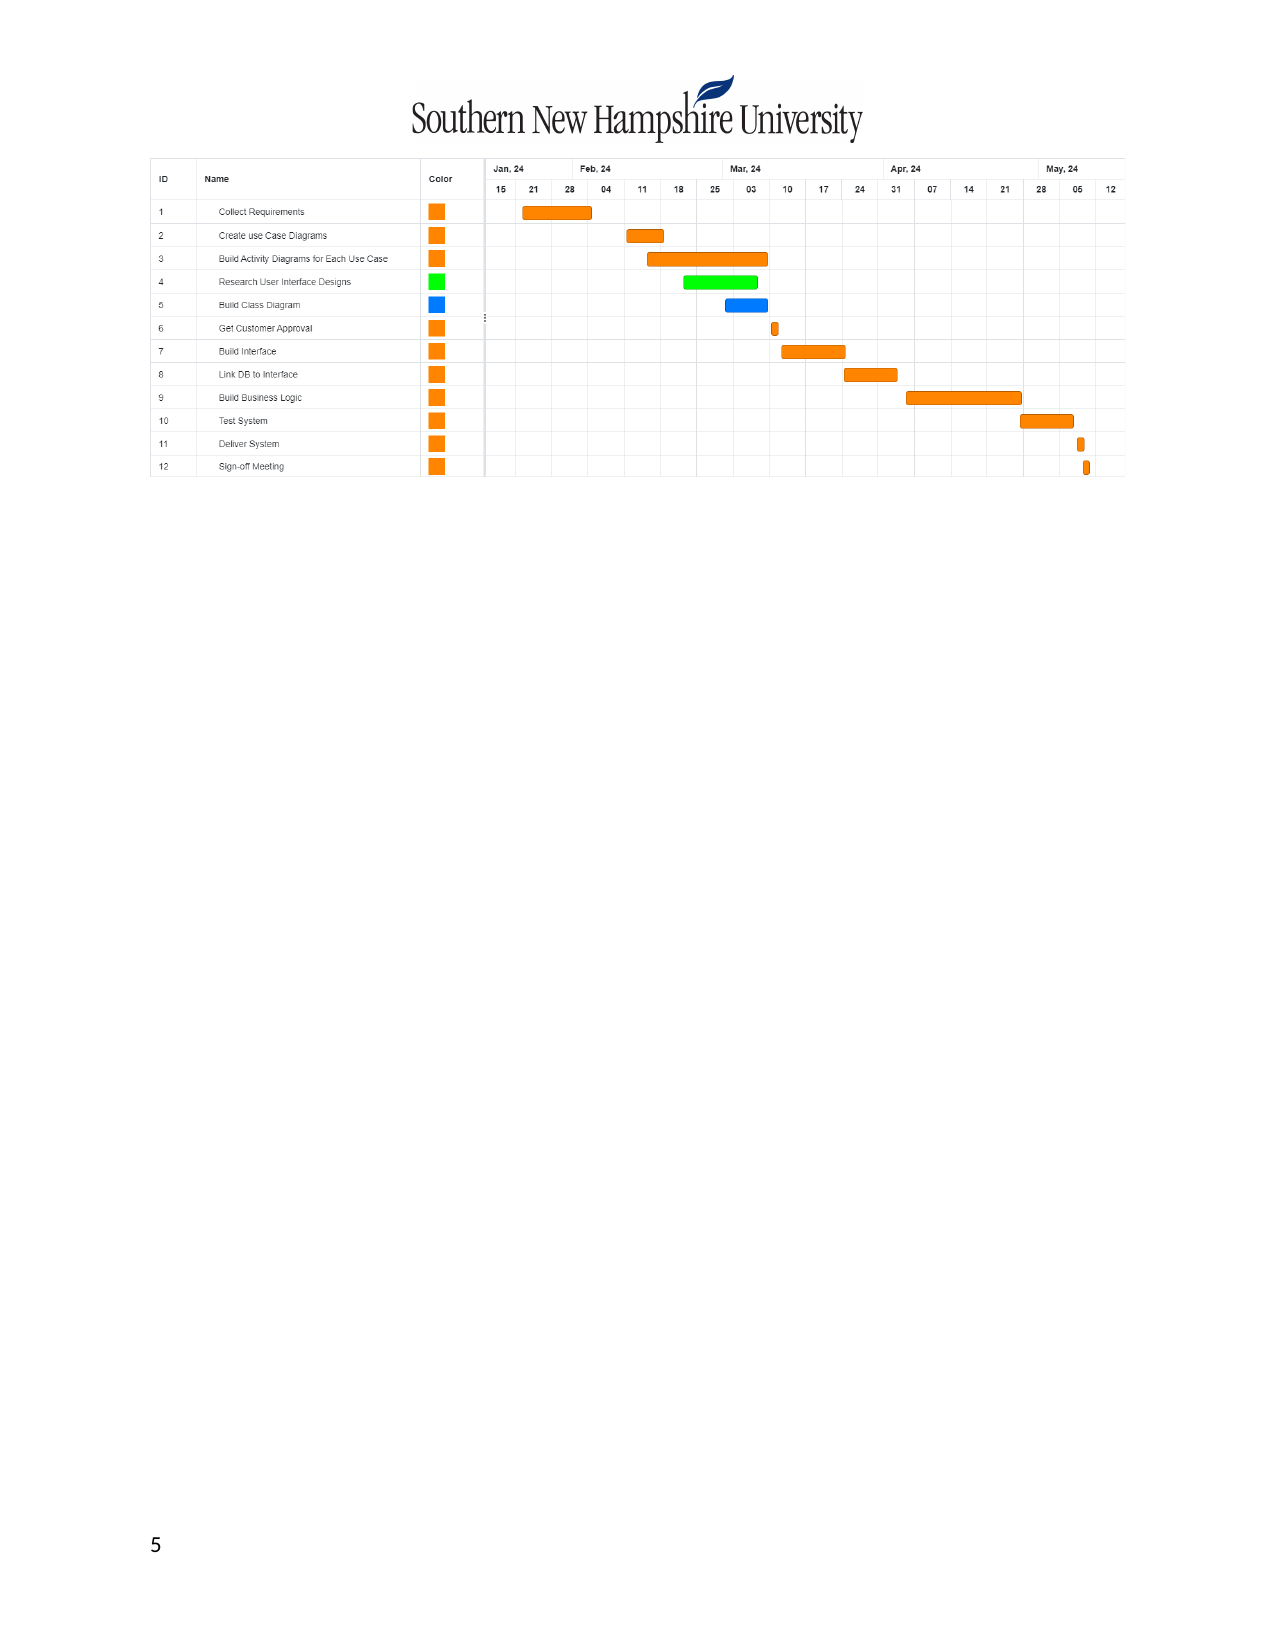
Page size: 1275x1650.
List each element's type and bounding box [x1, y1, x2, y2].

picture [412, 75, 863, 143]
picture [150, 158, 1125, 477]
